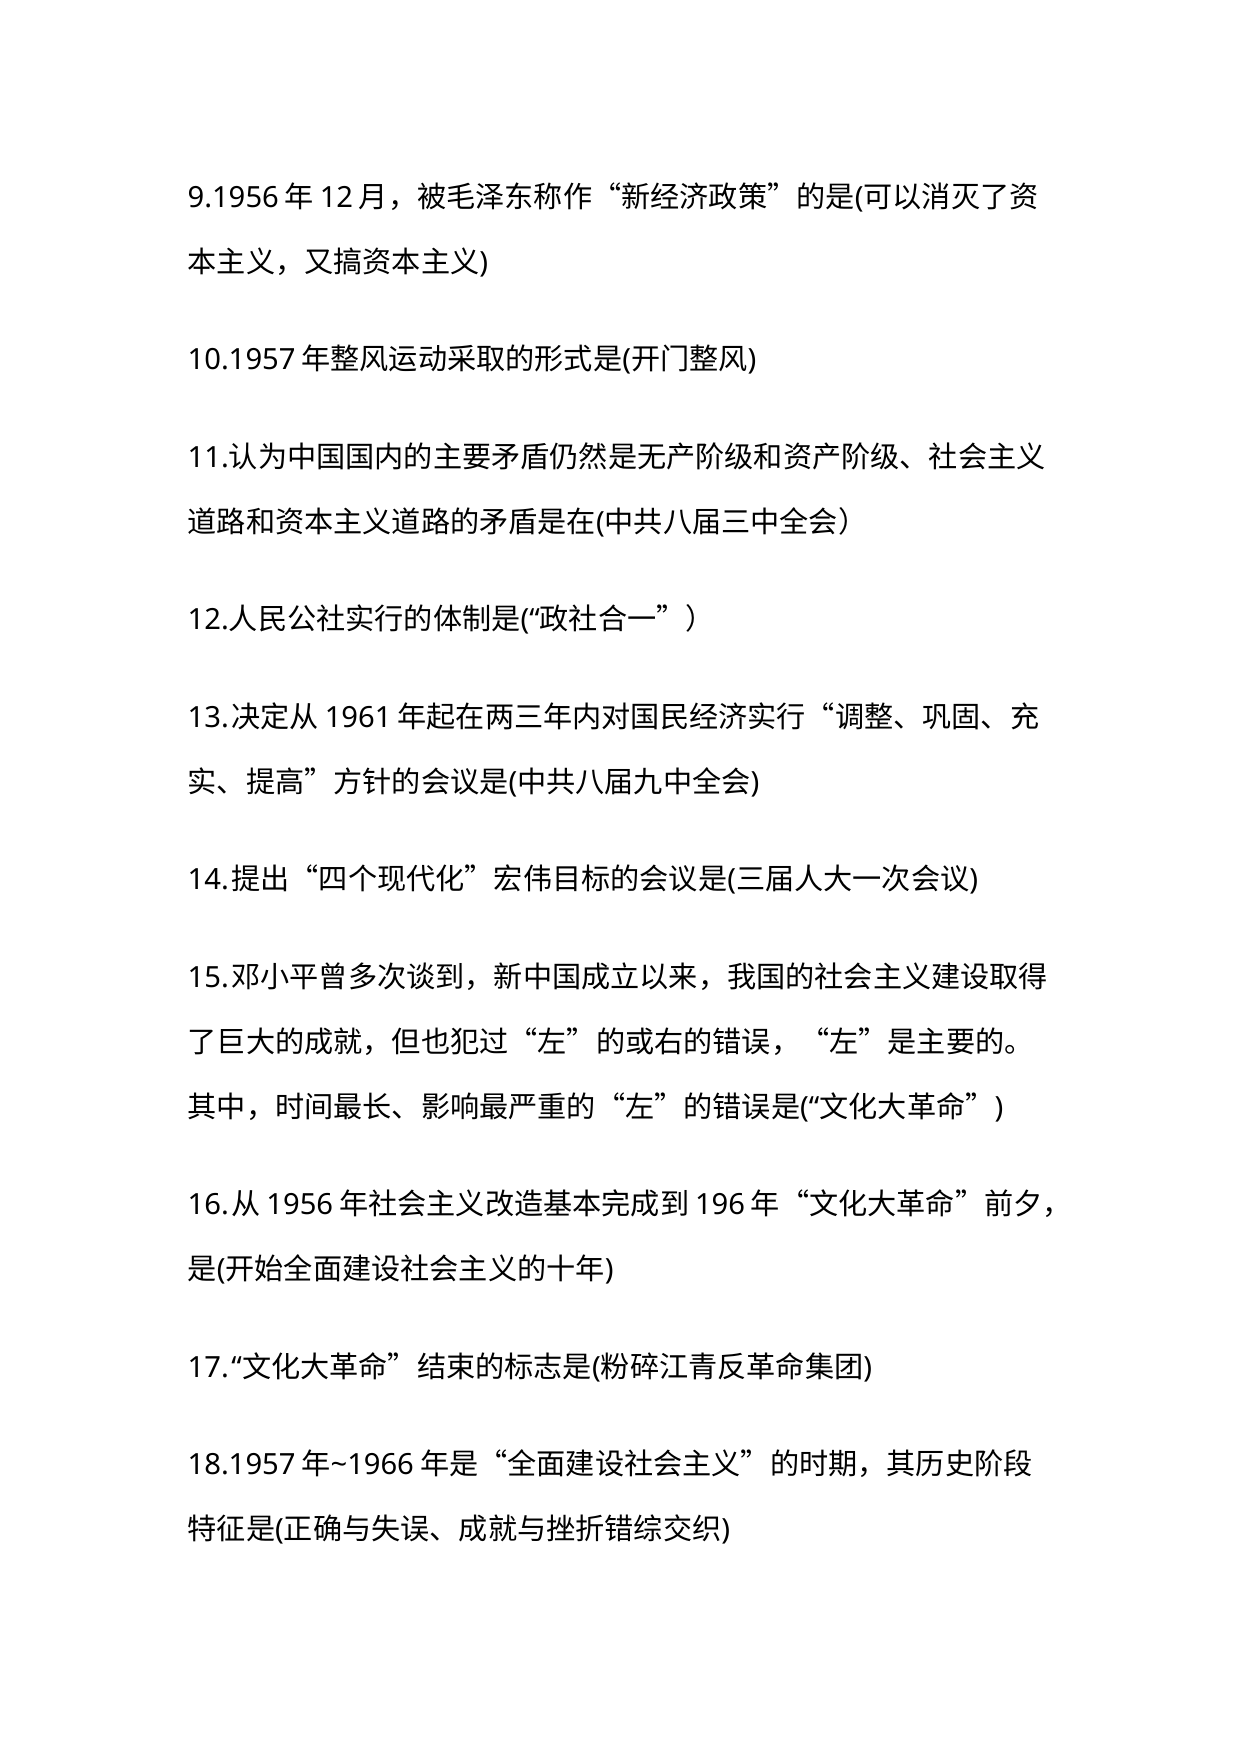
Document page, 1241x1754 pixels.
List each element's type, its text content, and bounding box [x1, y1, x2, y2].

list 邓小平曾多次谈到，新中国成立以来，我国的社会主义建设取得了巨大的成就，但也犯过“左”的或右的错误，“左”是主要的。其中，时间最长、影响最严重的“左”的错误是(“文化大革命”) [187, 942, 1053, 1137]
list 决定从1961年起在两三年内对国民经济实行“调整、巩固、充实、提高”方针的会议是(中共八届九中全会) [187, 682, 1053, 812]
text 10.1957年整风运动采取的形式是(开门整风) [187, 324, 1053, 389]
text 12.人民公社实行的体制是(“政社合一”） [187, 584, 1053, 649]
text 9.1956年12月，被毛泽东称作“新经济政策”的是(可以消灭了资本主义，又搞资本主义) [187, 162, 1053, 292]
text 18.1957年~1966年是“全面建设社会主义”的时期，其历史阶段特征是(正确与失误、成就与挫折错综交织) [187, 1429, 1053, 1559]
list 提出“四个现代化”宏伟目标的会议是(三届人大一次会议) [187, 844, 1053, 909]
text 11.认为中国国内的主要矛盾仍然是无产阶级和资产阶级、社会主义道路和资本主义道路的矛盾是在(中共八届三中全会） [187, 422, 1053, 552]
list “文化大革命”结束的标志是(粉碎江青反革命集团) [187, 1332, 1053, 1397]
list 从1956年社会主义改造基本完成到196年“文化大革命”前夕，是(开始全面建设社会主义的十年) [187, 1169, 1053, 1299]
